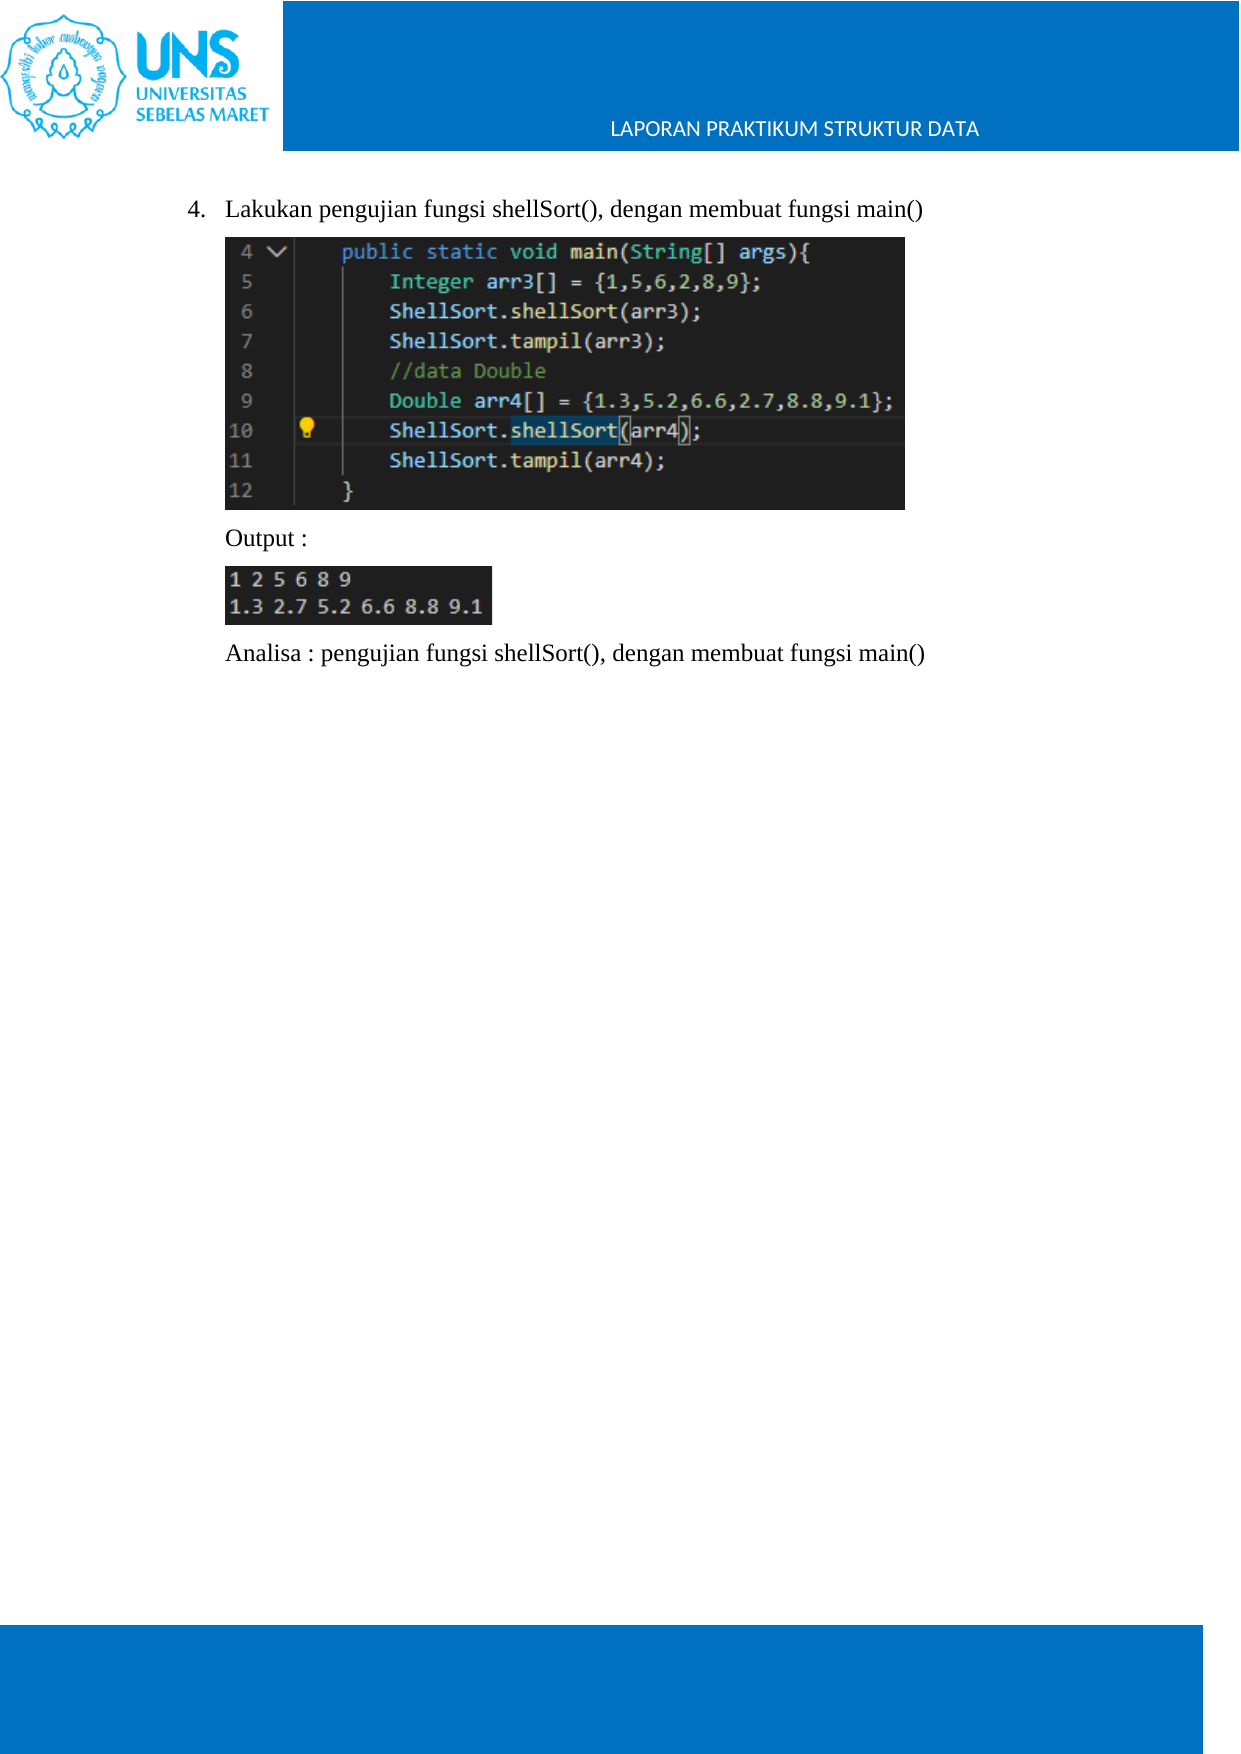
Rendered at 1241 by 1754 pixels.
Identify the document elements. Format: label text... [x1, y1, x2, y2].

list Lakukan pengujian fungsi shellSort(), dengan membuat fungsi main() [187, 194, 1090, 223]
list Analisa : pengujian fungsi shellSort(), dengan membuat fungsi main() [225, 638, 1090, 667]
list Output : [225, 523, 1090, 552]
picture [0, 1, 1239, 151]
